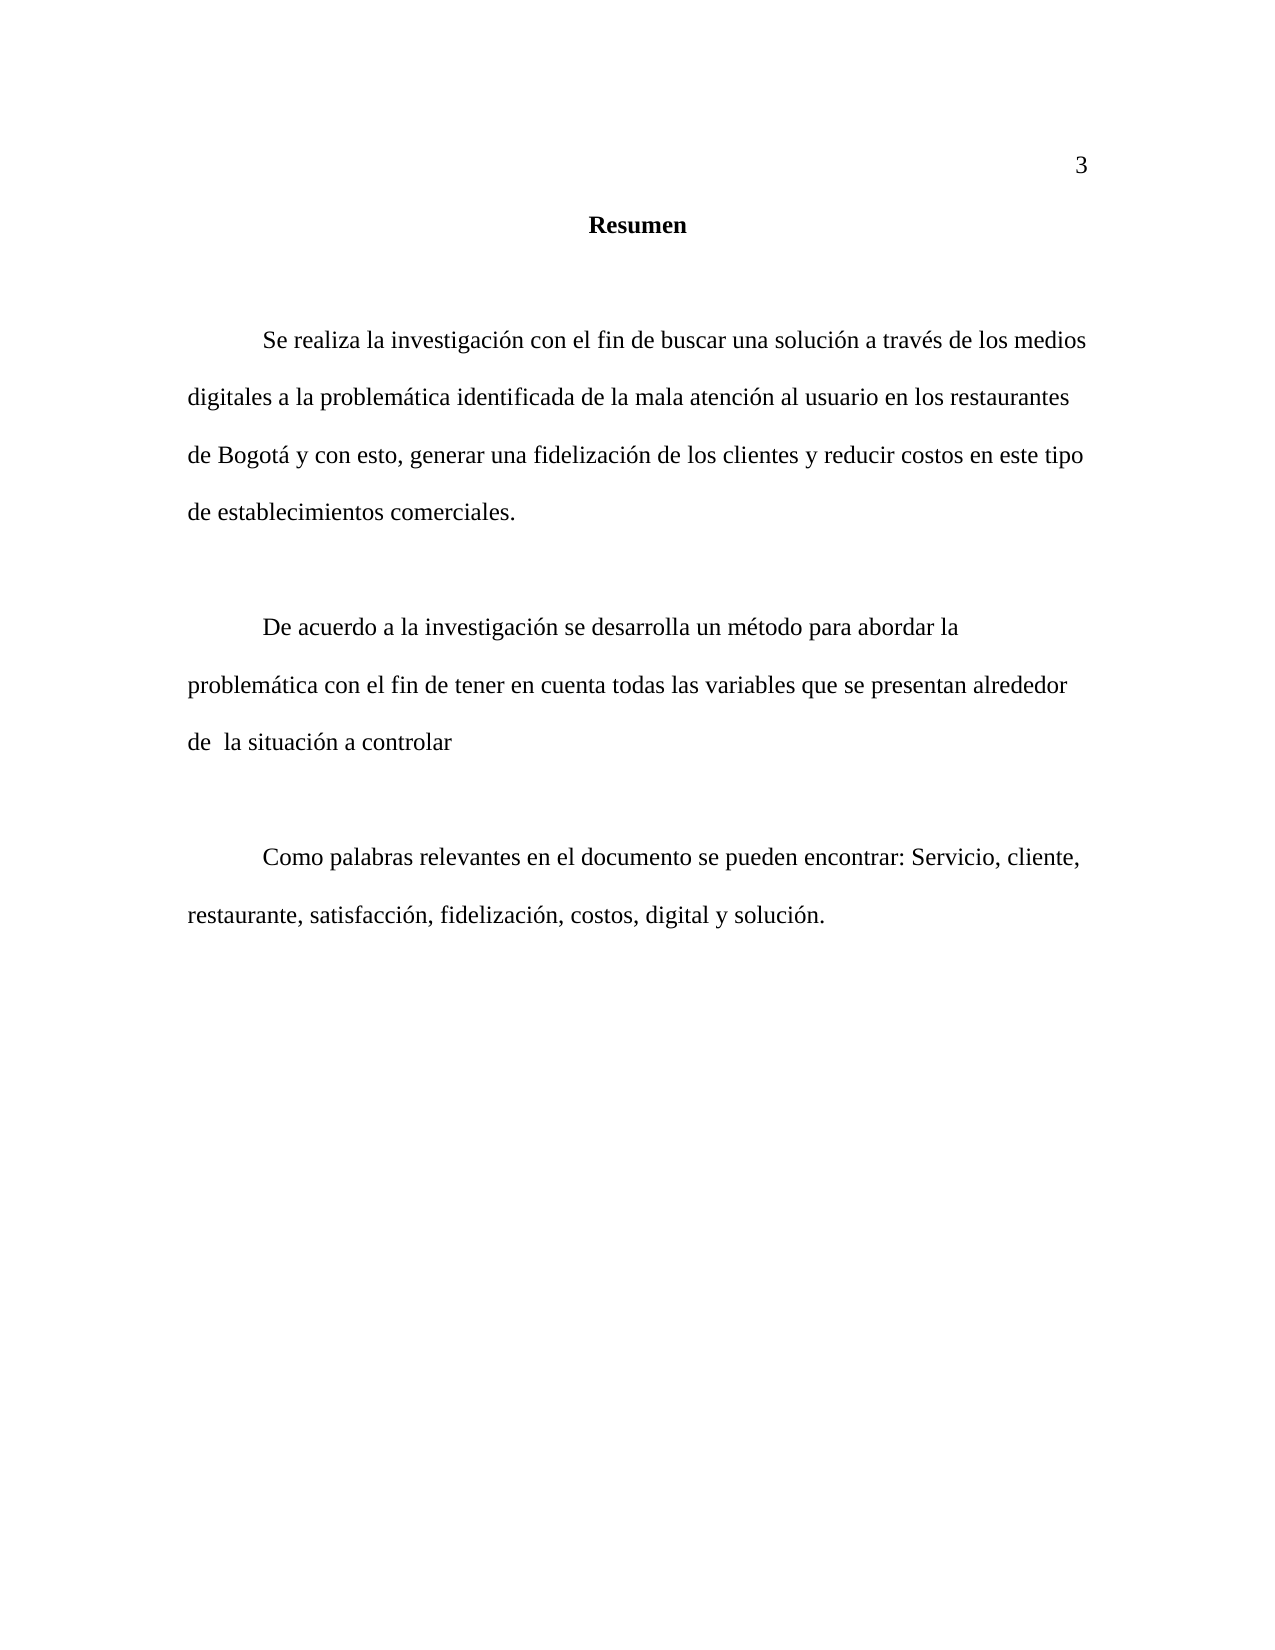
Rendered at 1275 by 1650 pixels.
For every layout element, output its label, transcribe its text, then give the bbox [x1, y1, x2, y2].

subtitle Resumen [187, 210, 1087, 239]
text Se realiza la investigación con el fin de buscar una solución a través de los medios digitales a la problemática identificada de la mala atención al usuario en los restaurantes de Bogotá y con esto, generar una fidelización de los clientes y reducir costos en este tipo de establecimientos comerciales. [187, 325, 1087, 526]
text Como palabras relevantes en el documento se pueden encontrar: Servicio, cliente, restaurante, satisfacción, fidelización, costos, digital y solución. [187, 842, 1087, 929]
text De acuerdo a la investigación se desarrolla un método para abordar la problemática con el fin de tener en cuenta todas las variables que se presentan alrededor de la situación a controlar [187, 612, 1087, 756]
